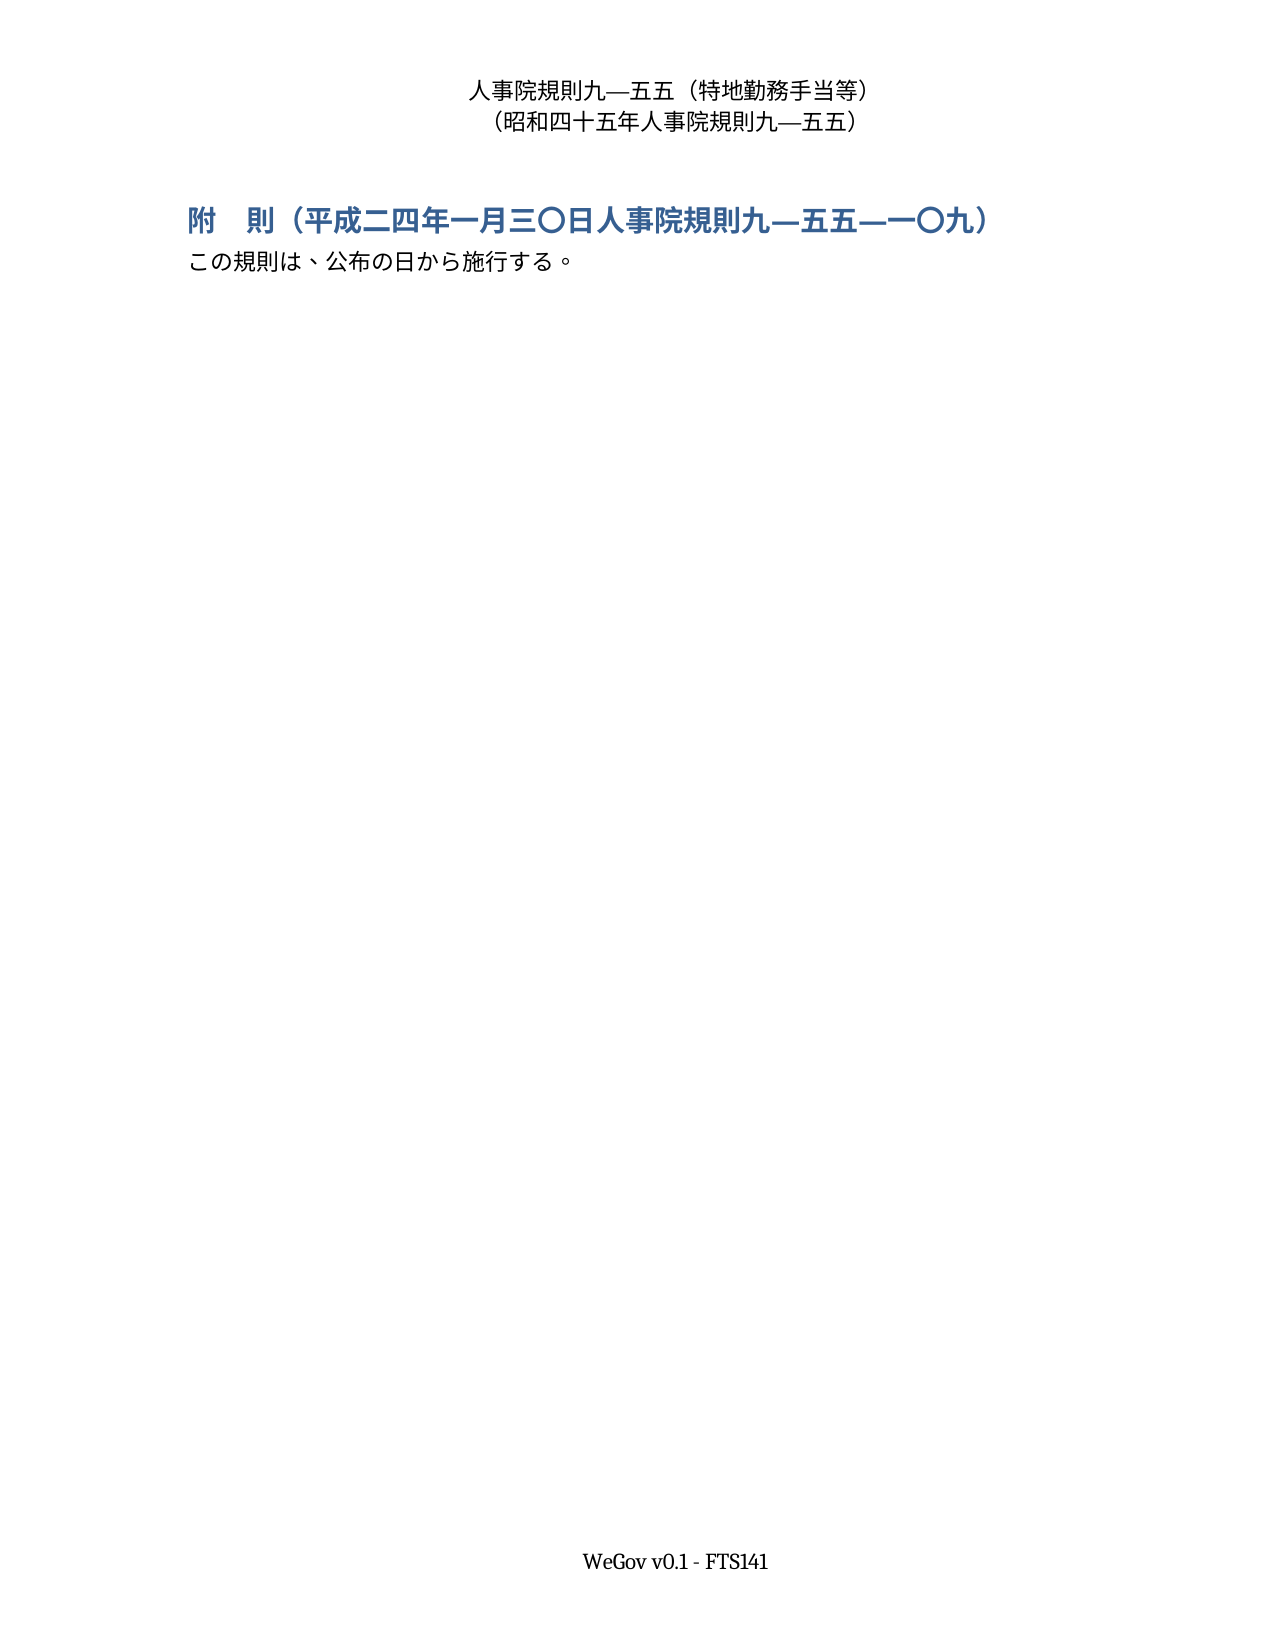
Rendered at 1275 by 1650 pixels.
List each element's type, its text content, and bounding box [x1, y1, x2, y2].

text この規則は、公布の日から施行する。 [187, 246, 1087, 277]
subtitle 附 則（平成二四年一月三〇日人事院規則九―五五―一〇九） [187, 200, 1087, 240]
